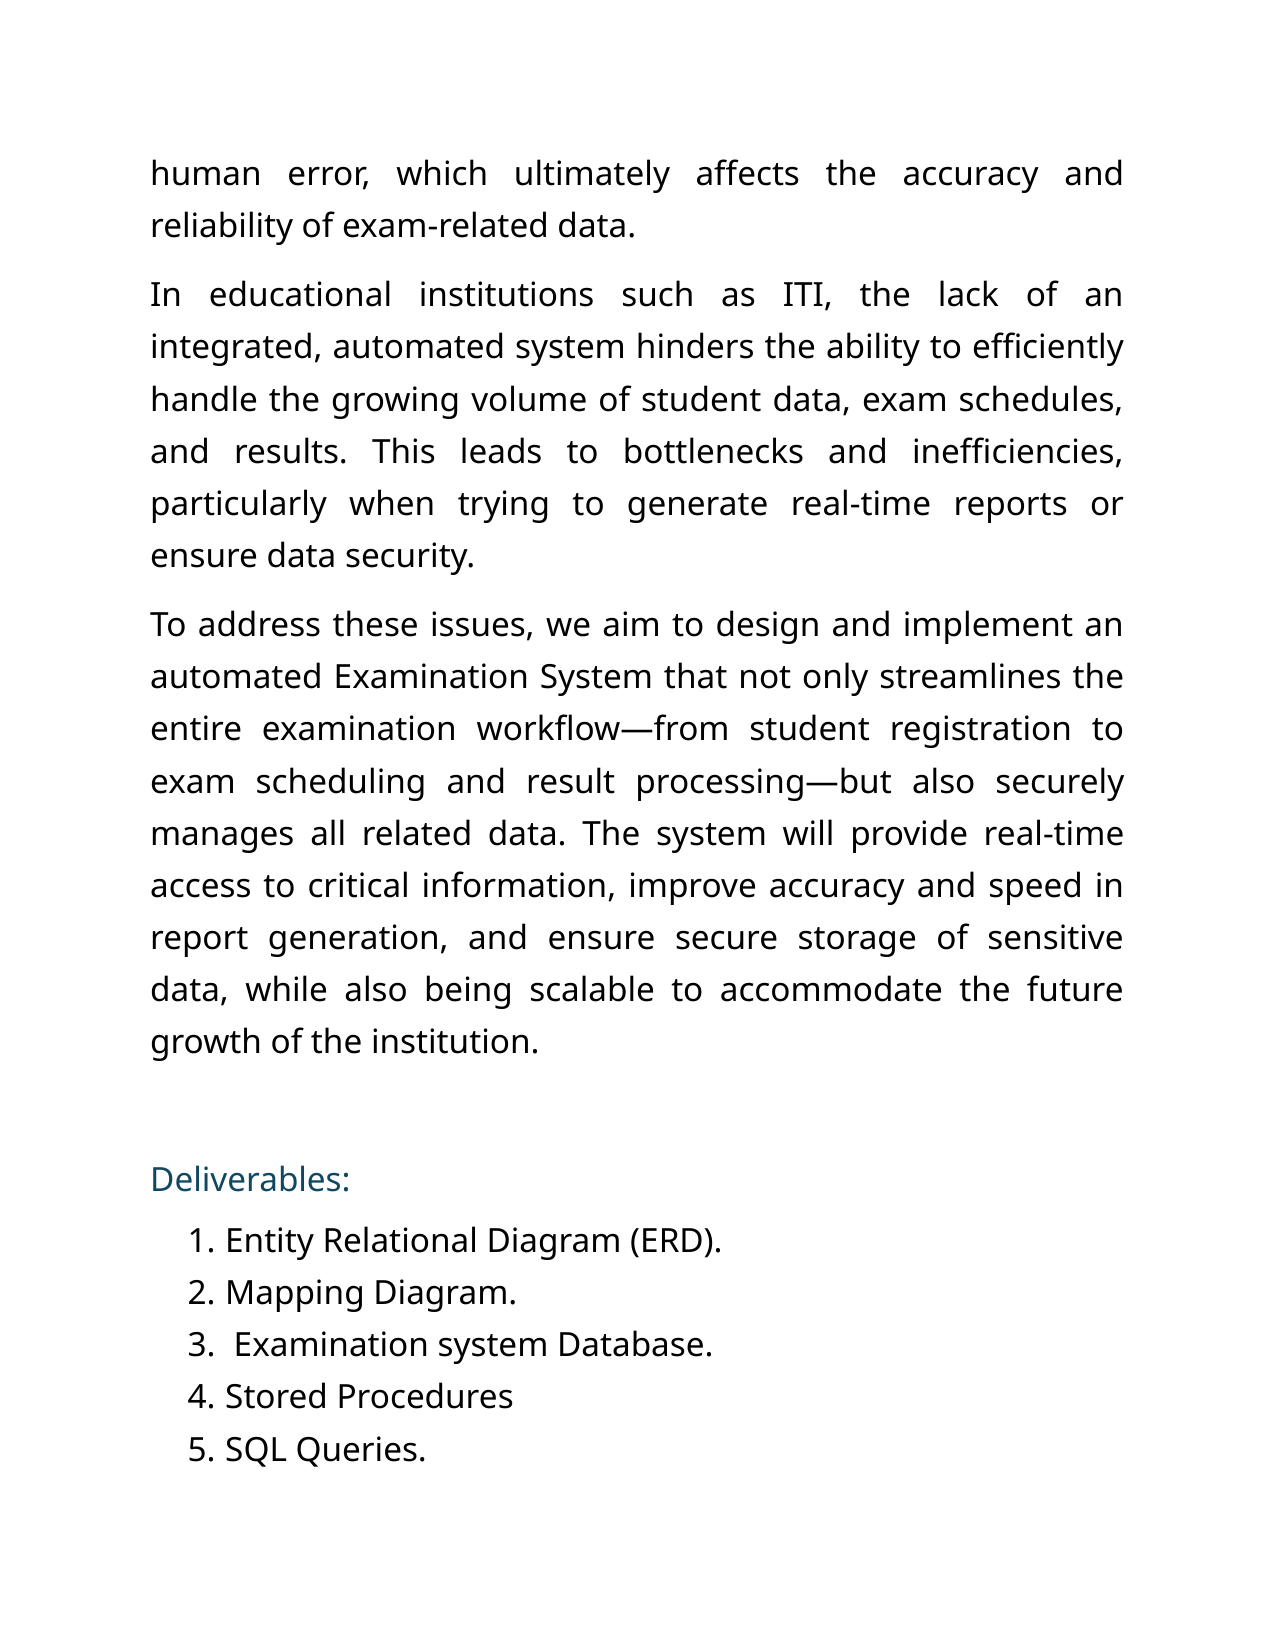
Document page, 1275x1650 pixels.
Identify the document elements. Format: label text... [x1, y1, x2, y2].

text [150, 150, 1125, 248]
list SQL Queries. [187, 1425, 1125, 1471]
list Stored Procedures [187, 1373, 1125, 1418]
list Examination system Database. [187, 1321, 1125, 1366]
list Mapping Diagram. [187, 1269, 1125, 1314]
text To address these issues, we aim to design and implement an automated Examination System that not only streamlines the entire examination workflow—from student registration to exam scheduling and result processing—but also securely manages all related data. The system will provide real-time access to critical information, improve accuracy and speed in report generation, and ensure secure storage of sensitive data, while also being scalable to accommodate the future growth of the institution. [150, 601, 1125, 1064]
subtitle Deliverables: [150, 1156, 1125, 1201]
list Entity Relational Diagram (ERD). [187, 1217, 1125, 1262]
text In educational institutions such as ITI, the lack of an integrated, automated system hinders the ability to efficiently handle the growing volume of student data, exam schedules, and results. This leads to bottlenecks and inefficiencies, particularly when trying to generate real-time reports or ensure data security. [150, 271, 1125, 577]
